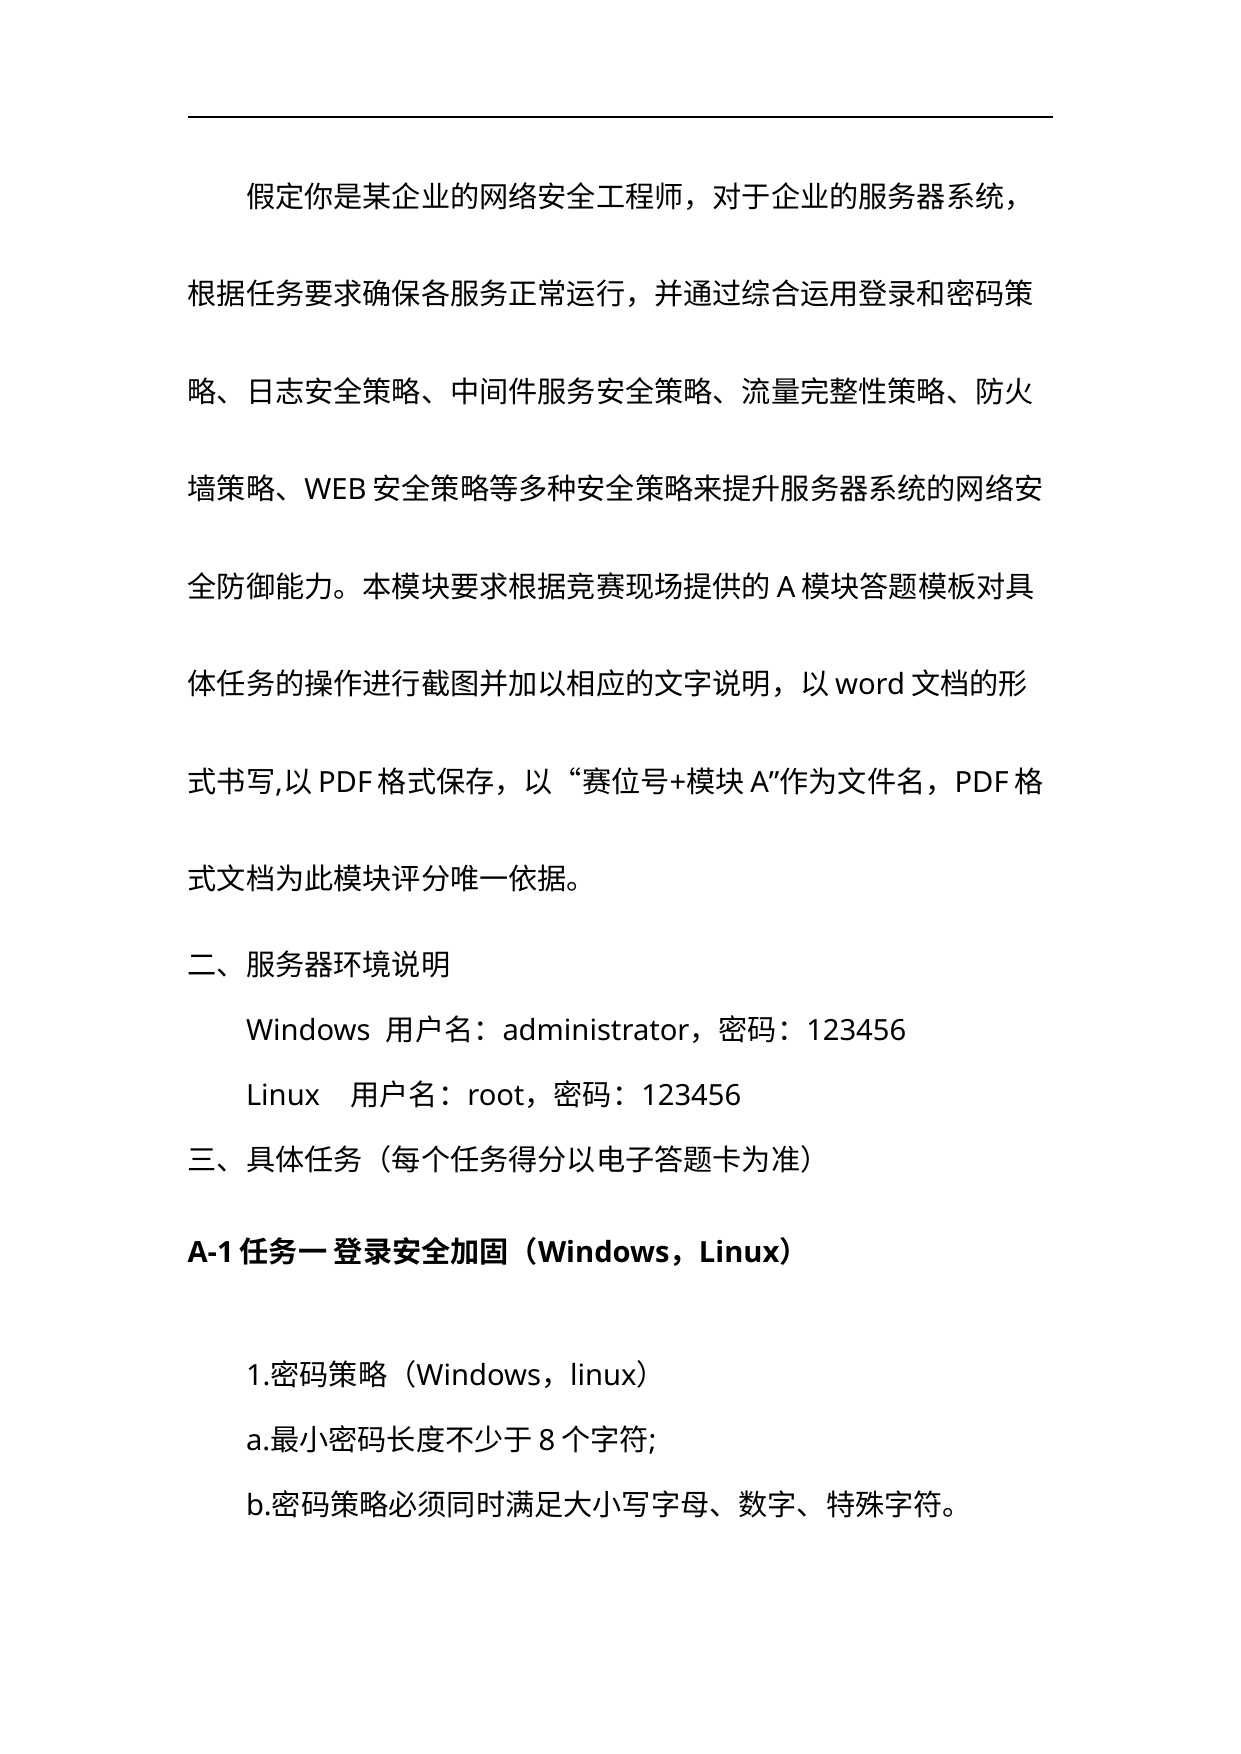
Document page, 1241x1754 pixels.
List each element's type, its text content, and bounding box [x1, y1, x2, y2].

text 1.密码策略（Windows，linux） [187, 1341, 1053, 1406]
text Linux 用户名：root，密码：123456 [187, 1061, 1053, 1126]
text Windows 用户名：administrator，密码：123456 [187, 996, 1053, 1061]
text 二、服务器环境说明 [187, 931, 1053, 996]
text 假定你是某企业的网络安全工程师，对于企业的服务器系统，根据任务要求确保各服务正常运行，并通过综合运用登录和密码策略、日志安全策略、中间件服务安全策略、流量完整性策略、防火墙策略、WEB安全策略等多种安全策略来提升服务器系统的网络安全防御能力。本模块要求根据竞赛现场提供的A模块答题模板对具体任务的操作进行截图并加以相应的文字说明，以word文档的形式书写,以PDF格式保存，以“赛位号+模块A”作为文件名，PDF格式文档为此模块评分唯一依据。 [187, 162, 1053, 909]
text a.最小密码长度不少于8个字符; [187, 1406, 1053, 1471]
text 三、具体任务（每个任务得分以电子答题卡为准） [187, 1126, 1053, 1191]
text b.密码策略必须同时满足大小写字母、数字、特殊字符。 [187, 1471, 1053, 1536]
subtitle A-1任务一 登录安全加固（Windows，Linux） [187, 1218, 1053, 1283]
